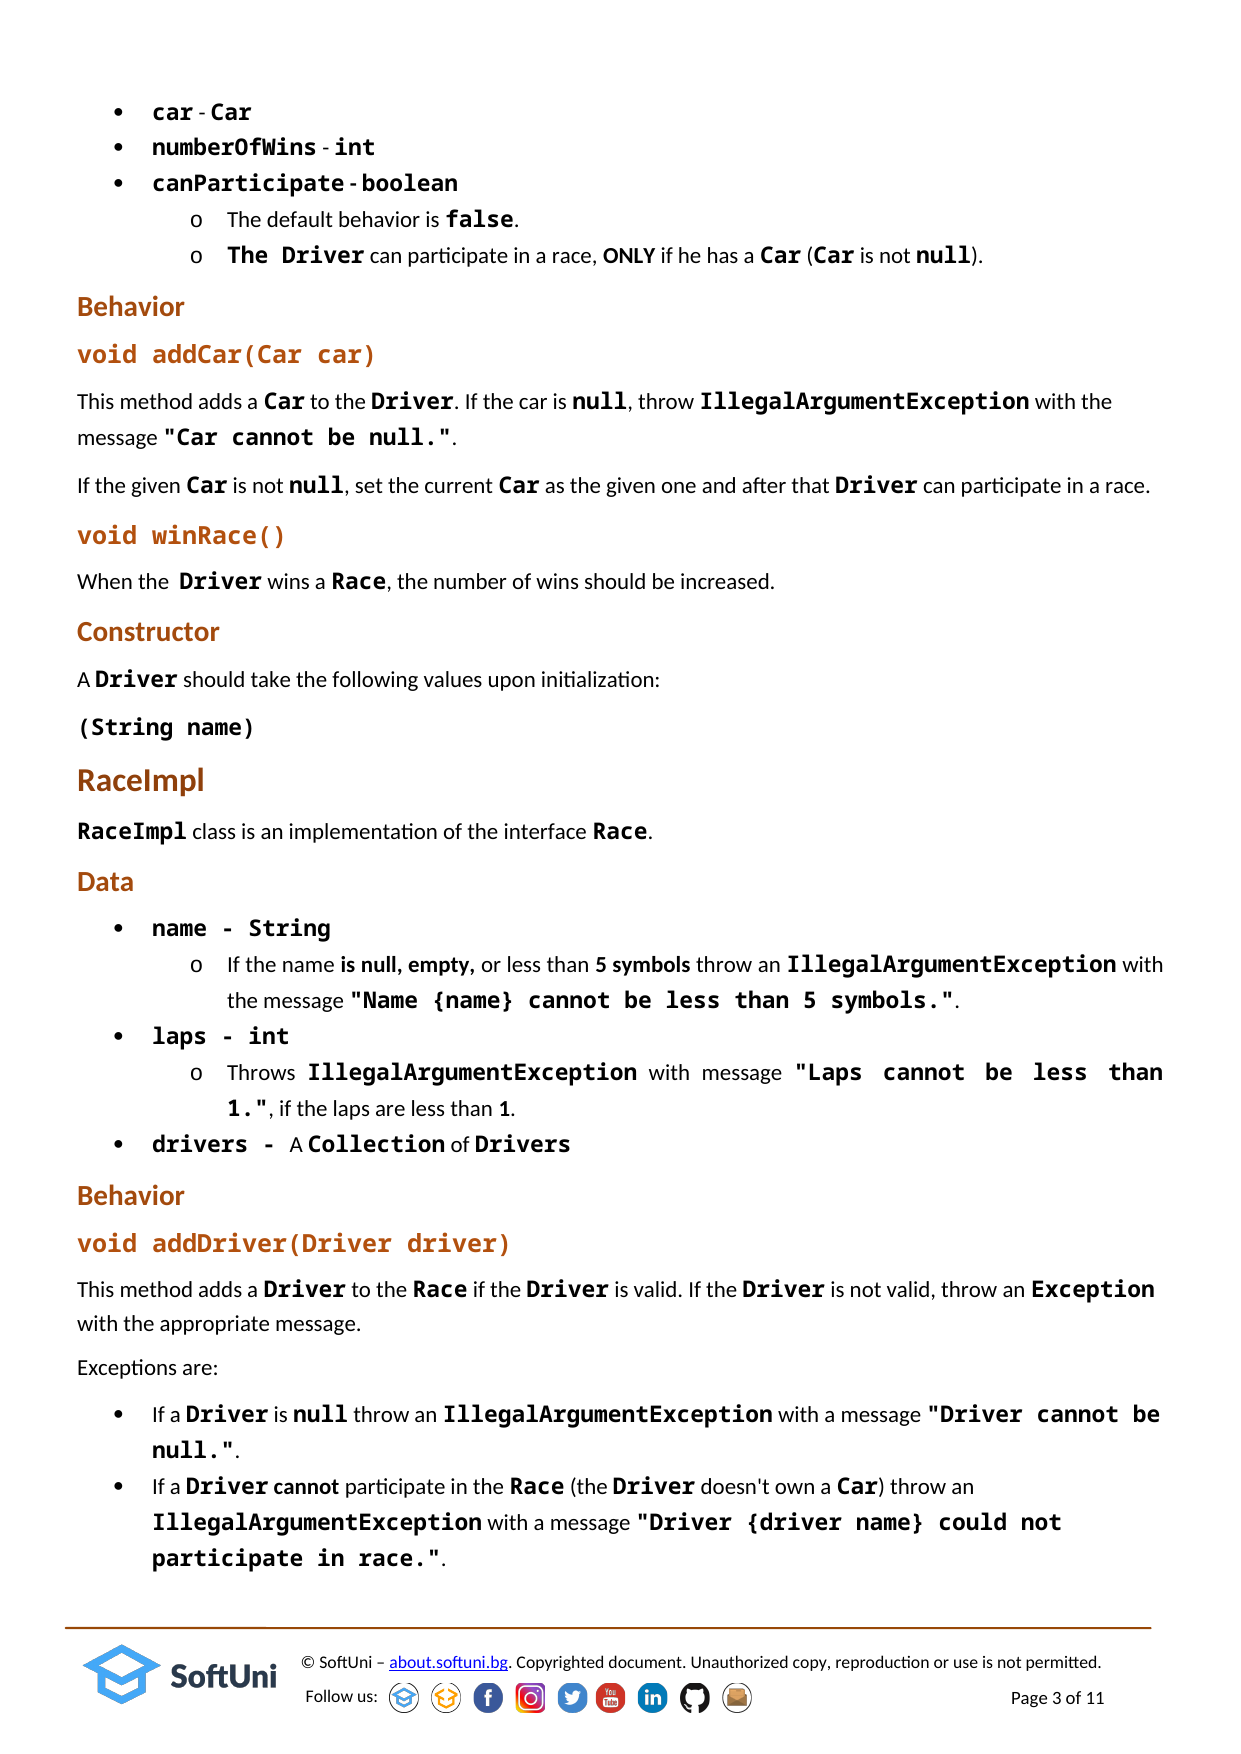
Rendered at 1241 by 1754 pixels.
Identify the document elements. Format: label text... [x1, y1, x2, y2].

picture [389, 1683, 419, 1713]
list If a Driver is null throw an IllegalArgumentException with a message "Driver cannot be null.". [114, 1398, 1163, 1465]
picture [637, 1683, 644, 1691]
text If the given Car is not null, set the current Car as the given one and after that Driver can participate in a race. [77, 469, 1163, 500]
text RaceImpl class is an implementation of the interface Race. [77, 814, 1163, 846]
picture [661, 1683, 668, 1691]
list canParticipate - boolean [114, 167, 1163, 198]
list name - String [114, 912, 1163, 943]
picture [659, 1704, 668, 1713]
list The default behavior is false. [189, 203, 1163, 234]
subtitle Behavior [77, 288, 1163, 323]
list If a Driver cannot participate in the Race (the Driver doesn't own a Car) throw an IllegalArgumentException with a message "Driver {driver name} could not participate in race.". [114, 1470, 1163, 1573]
list laps - int [114, 1020, 1163, 1051]
picture [637, 1704, 646, 1713]
picture [431, 1683, 461, 1713]
list car - Car [114, 95, 1163, 127]
text This method adds a Driver to the Race if the Driver is valid. If the Driver is not valid, throw an Exception with the appropriate message. [77, 1273, 1163, 1337]
list If the name is null, empty, or less than 5 symbols throw an IllegalArgumentException with the message "Name {name} cannot be less than 5 symbols.". [189, 948, 1163, 1016]
subtitle void addCar(Car car) [77, 337, 1163, 371]
subtitle Data [77, 863, 1163, 899]
picture [722, 1683, 752, 1713]
subtitle Constructor [77, 613, 1163, 649]
picture [557, 1683, 588, 1713]
list Throws IllegalArgumentException with message "Laps cannot be less than 1.", if the laps are less than 1. [189, 1056, 1163, 1123]
picture [595, 1683, 626, 1713]
text Exceptions are: [77, 1353, 1163, 1381]
list The Driver can participate in a race, ONLY if he has a Car (Car is not null). [189, 239, 1163, 271]
list drivers - A Collection of Drivers [114, 1128, 1163, 1159]
subtitle RaceImpl [77, 759, 1163, 800]
text (String name) [77, 711, 1163, 742]
list numberOfWins - int [114, 131, 1163, 163]
picture [651, 1695, 661, 1704]
text A Driver should take the following values upon initialization: [77, 663, 1163, 694]
text This method adds a Car to the Driver. If the car is null, throw IllegalArgumentException with the message "Car cannot be null.". [77, 384, 1163, 452]
picture [515, 1683, 545, 1713]
picture [473, 1683, 503, 1713]
text When the Driver wins a Race, the number of wins should be increased. [77, 565, 1163, 596]
picture [680, 1683, 710, 1713]
picture [76, 1638, 283, 1710]
subtitle Behavior [77, 1177, 1163, 1212]
subtitle void winRace() [77, 517, 1163, 551]
subtitle void addDriver(Driver driver) [77, 1226, 1163, 1260]
